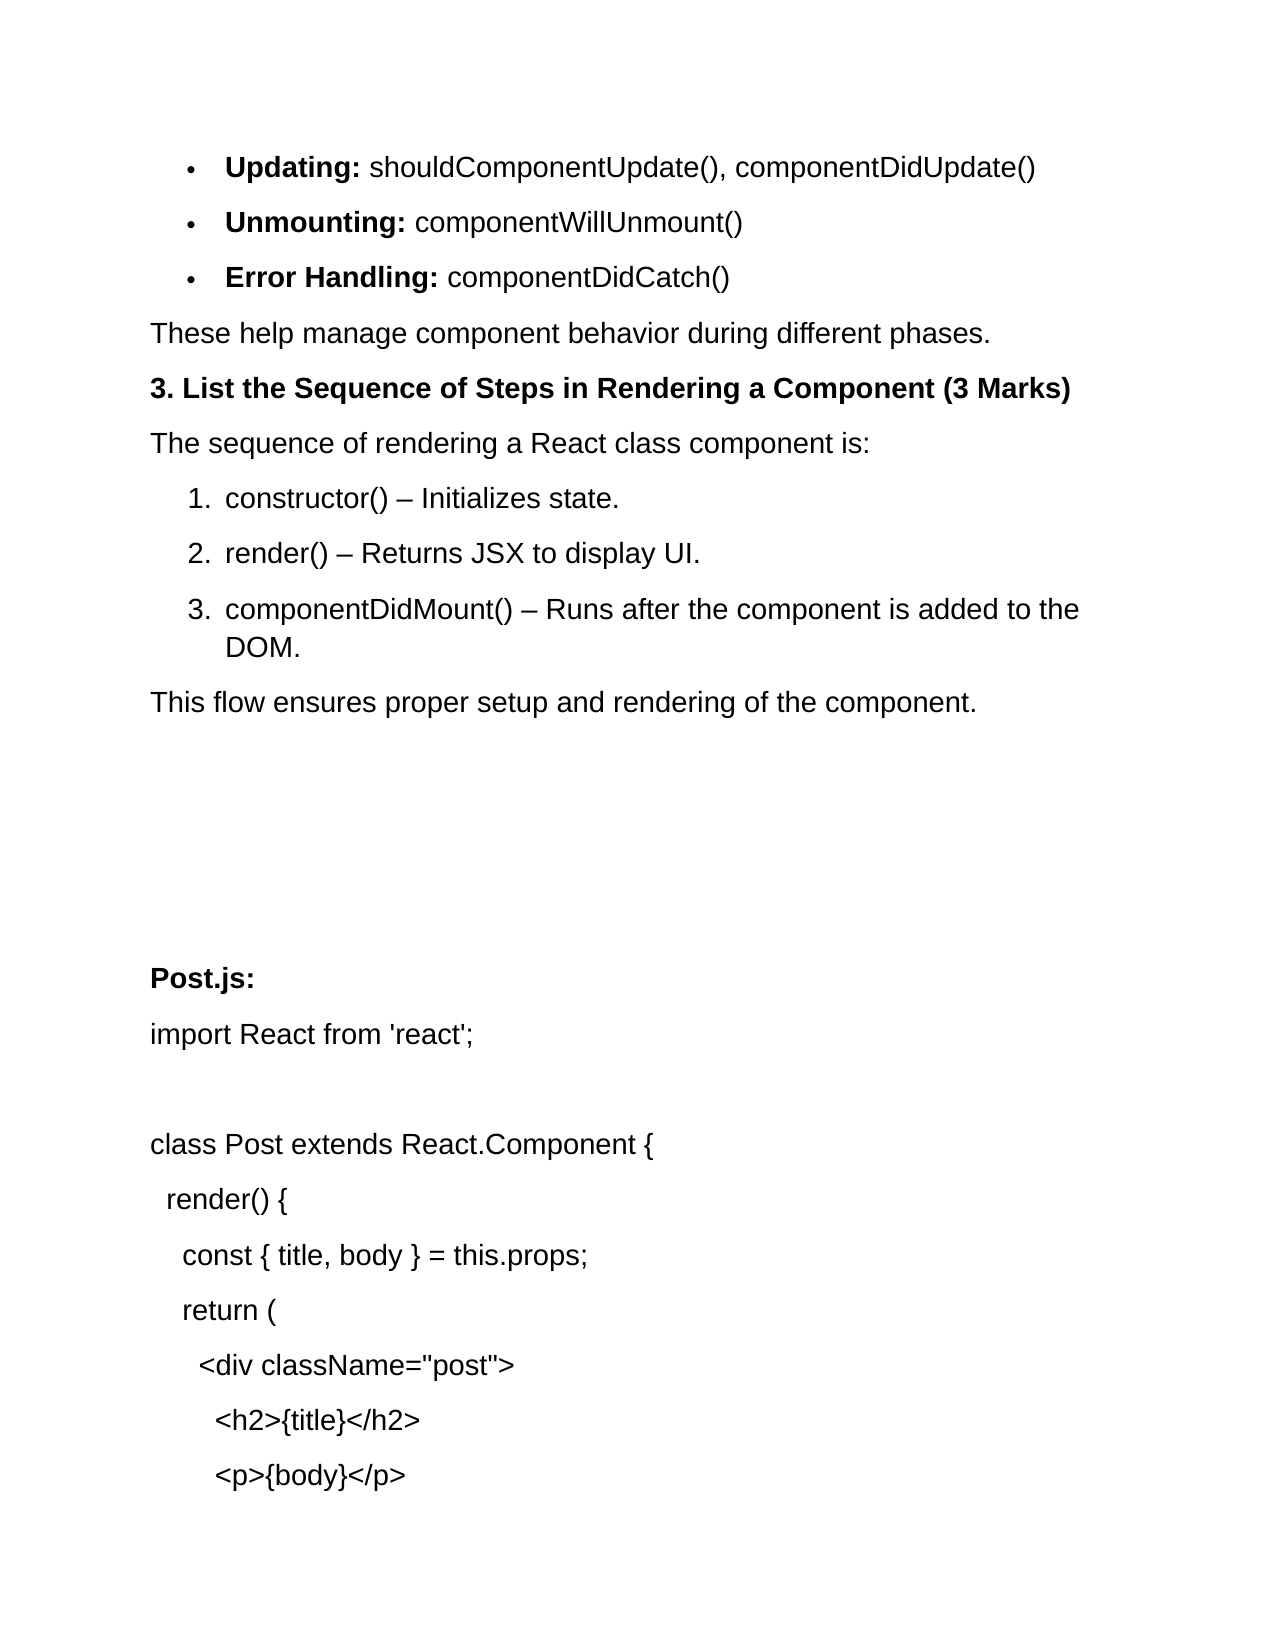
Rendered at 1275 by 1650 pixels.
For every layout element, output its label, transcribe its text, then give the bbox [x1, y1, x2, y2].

text 3. List the Sequence of Steps in Rendering a Component (3 Marks) [150, 371, 1125, 404]
text These help manage component behavior during different phases. [150, 316, 1125, 349]
text <p>{body}</p> [150, 1458, 1125, 1492]
text This flow ensures proper setup and rendering of the component. [150, 685, 1125, 719]
list Unmounting: componentWillUnmount() [187, 205, 1125, 239]
list render() – Returns JSX to display UI. [187, 536, 1125, 570]
text return ( [150, 1293, 1125, 1326]
text The sequence of rendering a React class component is: [150, 426, 1125, 459]
text <div className="post"> [150, 1348, 1125, 1381]
list Updating: shouldComponentUpdate(), componentDidUpdate() [187, 150, 1125, 183]
text const { title, body } = this.props; [150, 1237, 1125, 1271]
text <h2>{title}</h2> [150, 1403, 1125, 1437]
text import React from 'react'; [150, 1017, 1125, 1050]
text Post.js: [150, 961, 1125, 995]
list constructor() – Initializes state. [187, 481, 1125, 515]
list Error Handling: componentDidCatch() [187, 260, 1125, 294]
text class Post extends React.Component { [150, 1127, 1125, 1161]
text render() { [150, 1182, 1125, 1216]
list componentDidMount() – Runs after the component is added to the DOM. [187, 592, 1125, 664]
